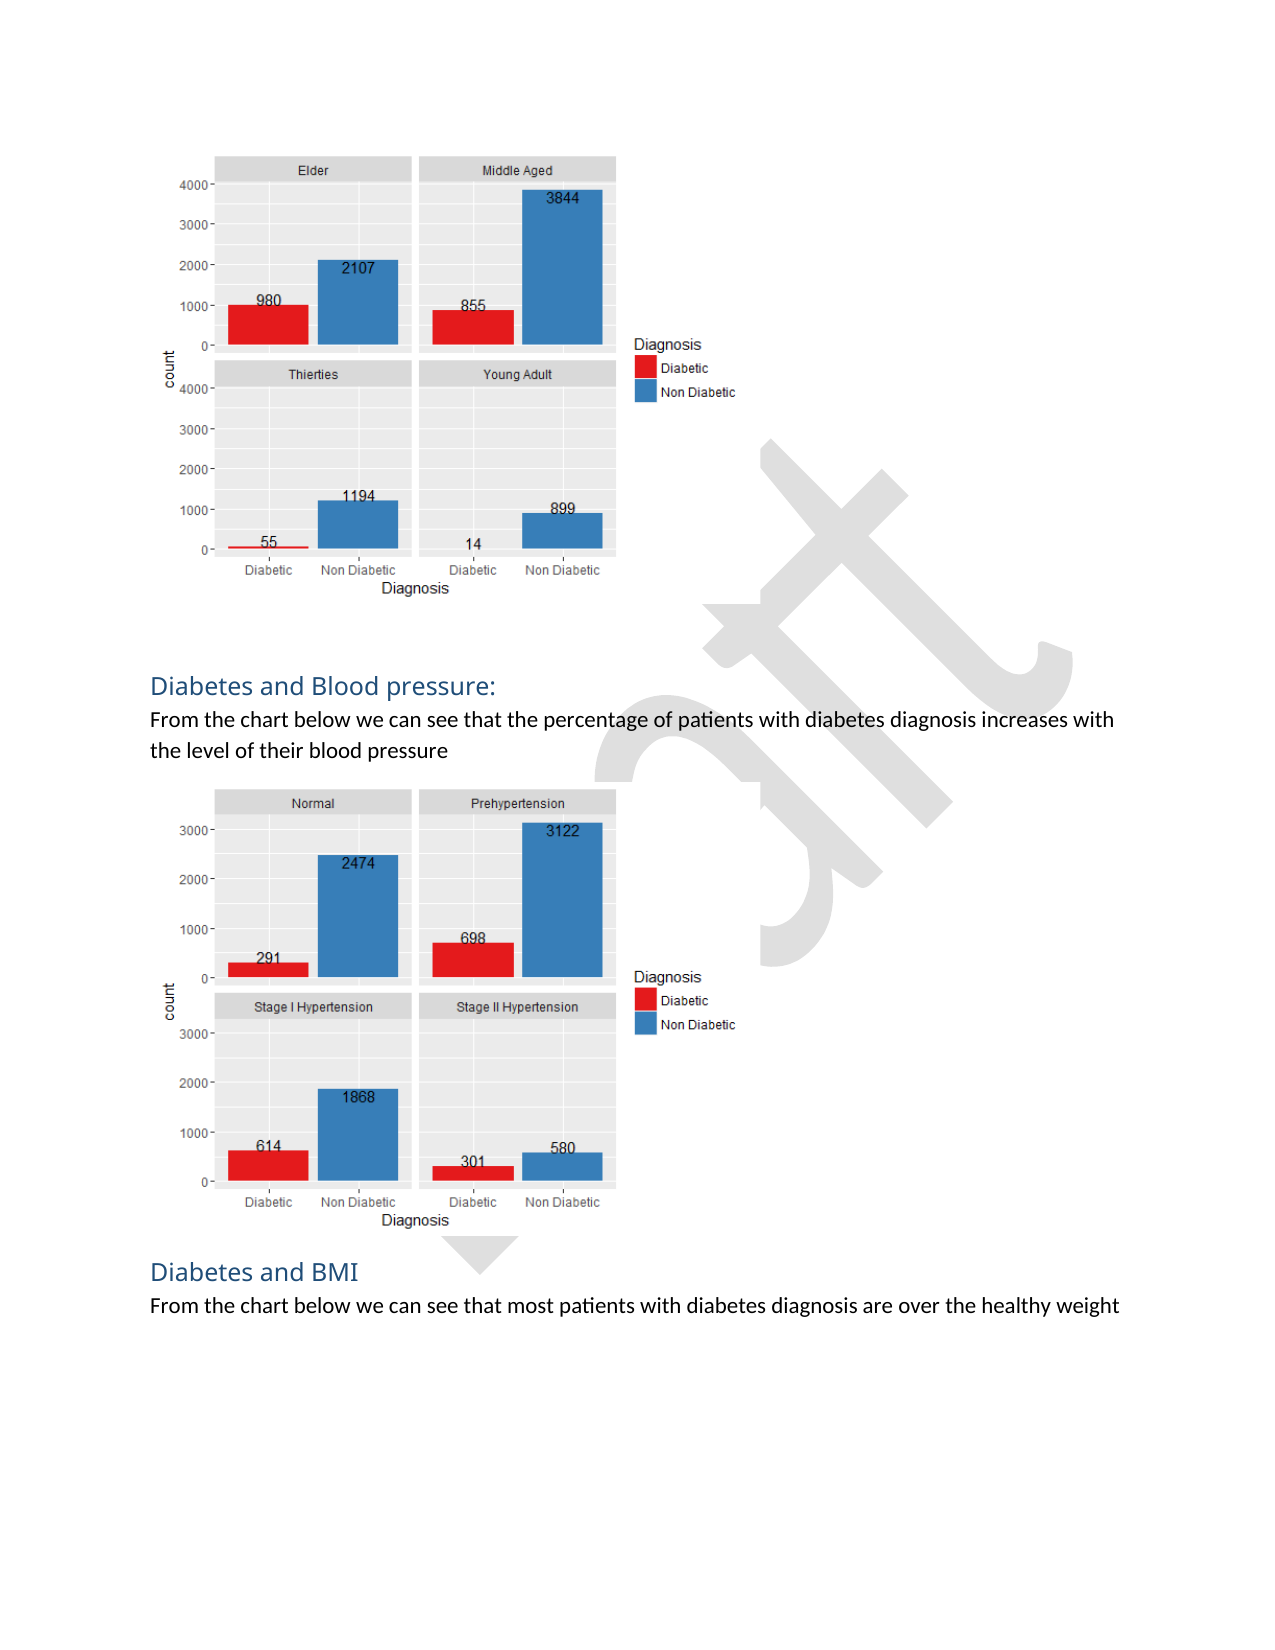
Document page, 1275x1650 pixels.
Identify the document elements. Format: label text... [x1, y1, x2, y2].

subtitle Diabetes and BMI [150, 1255, 1125, 1289]
picture [150, 782, 761, 1236]
picture [150, 150, 761, 604]
text From the chart below we can see that most patients with diabetes diagnosis are over the healthy weight [150, 1291, 1125, 1319]
subtitle Diabetes and Blood pressure: [150, 669, 1125, 703]
text From the chart below we can see that the percentage of patients with diabetes diagnosis increases with the level of their blood pressure [150, 706, 1125, 764]
